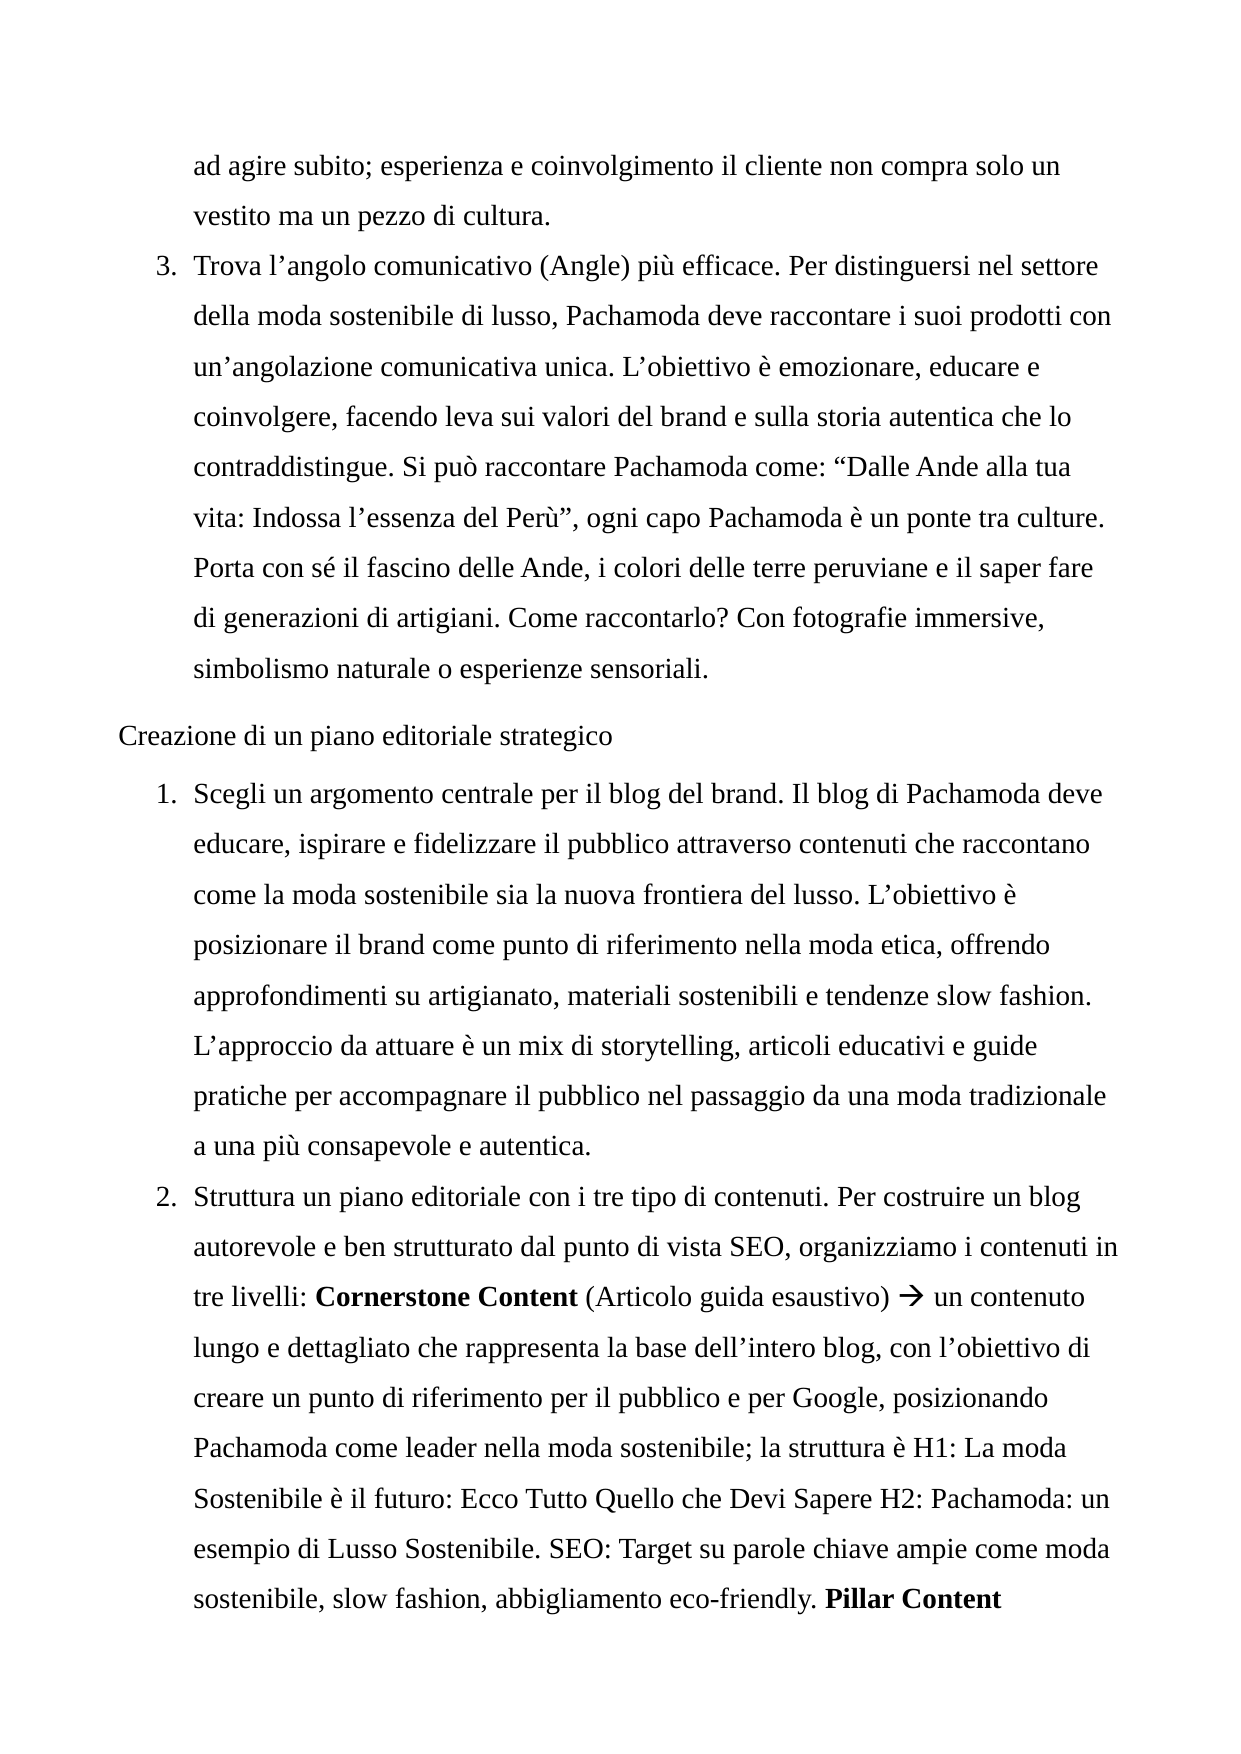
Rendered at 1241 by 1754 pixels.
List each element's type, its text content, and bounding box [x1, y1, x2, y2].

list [156, 1179, 1122, 1615]
list Trova l’angolo comunicativo (Angle) più efficace. Per distinguersi nel settore della moda sostenibile di lusso, Pachamoda deve raccontare i suoi prodotti con un’angolazione comunicativa unica. L’obiettivo è emozionare, educare e coinvolgere, facendo leva sui valori del brand e sulla storia autentica che lo contraddistingue. Si può raccontare Pachamoda come: “Dalle Ande alla tua vita: Indossa l’essenza del Perù”, ogni capo Pachamoda è un ponte tra culture. Porta con sé il fascino delle Ande, i colori delle terre peruviane e il saper fare di generazioni di artigiani. Come raccontarlo? Con fotografie immersive, simbolismo naturale o esperienze sensoriali. [156, 248, 1122, 684]
subtitle Creazione di un piano editoriale strategico [118, 718, 1122, 751]
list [156, 148, 1122, 231]
list Scegli un argomento centrale per il blog del brand. Il blog di Pachamoda deve educare, ispirare e fidelizzare il pubblico attraverso contenuti che raccontano come la moda sostenibile sia la nuova frontiera del lusso. L’obiettivo è posizionare il brand come punto di riferimento nella moda etica, offrendo approfondimenti su artigianato, materiali sostenibili e tendenze slow fashion. L’approccio da attuare è un mix di storytelling, articoli educativi e guide pratiche per accompagnare il pubblico nel passaggio da una moda tradizionale a una più consapevole e autentica. [156, 776, 1122, 1162]
